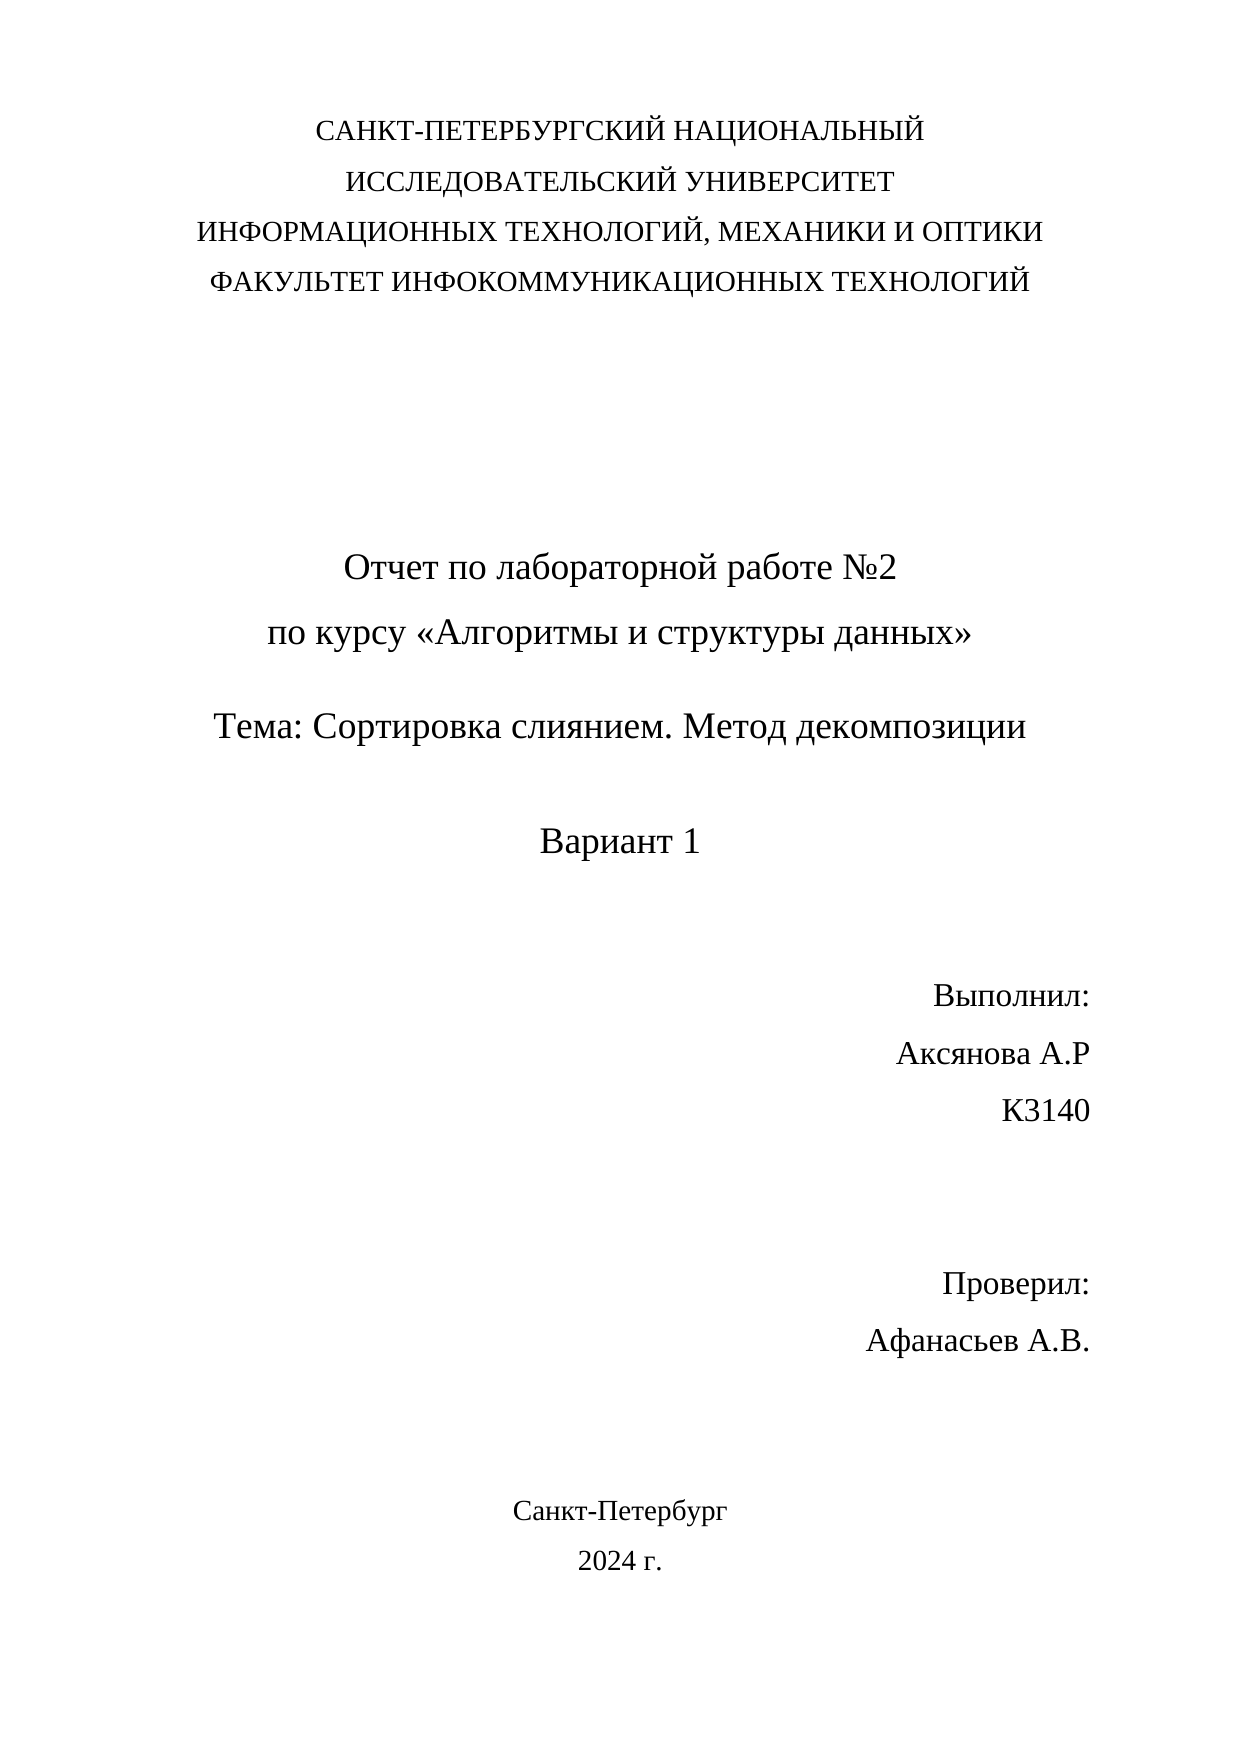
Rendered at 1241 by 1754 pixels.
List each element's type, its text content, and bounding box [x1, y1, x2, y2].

text Тема: Сортировка слиянием. Метод декомпозиции [150, 703, 1090, 746]
text ИНФОРМАЦИОННЫХ ТЕХНОЛОГИЙ, МЕХАНИКИ И ОПТИКИ [150, 214, 1090, 248]
text ФАКУЛЬТЕТ ИНФОКОММУНИКАЦИОННЫХ ТЕХНОЛОГИЙ [150, 264, 1090, 298]
text Вариант 1 [150, 819, 1090, 862]
text 2024 г. [150, 1543, 1090, 1577]
text Отчет по лабораторной работе №2 [150, 545, 1090, 588]
text Санкт-Петербург [150, 1493, 1090, 1527]
text К3140 [224, 1091, 1090, 1129]
text Аксянова А.Р [224, 1033, 1090, 1071]
text САНКТ-ПЕТЕРБУРГСКИЙ НАЦИОНАЛЬНЫЙ ИССЛЕДОВАТЕЛЬСКИЙ УНИВЕРСИТЕТ [150, 113, 1090, 197]
text Афанасьев А.В. [224, 1321, 1090, 1359]
text по курсу «Алгоритмы и структуры данных» [150, 609, 1090, 653]
text Выполнил: [224, 976, 1090, 1014]
text Проверил: [224, 1263, 1090, 1301]
